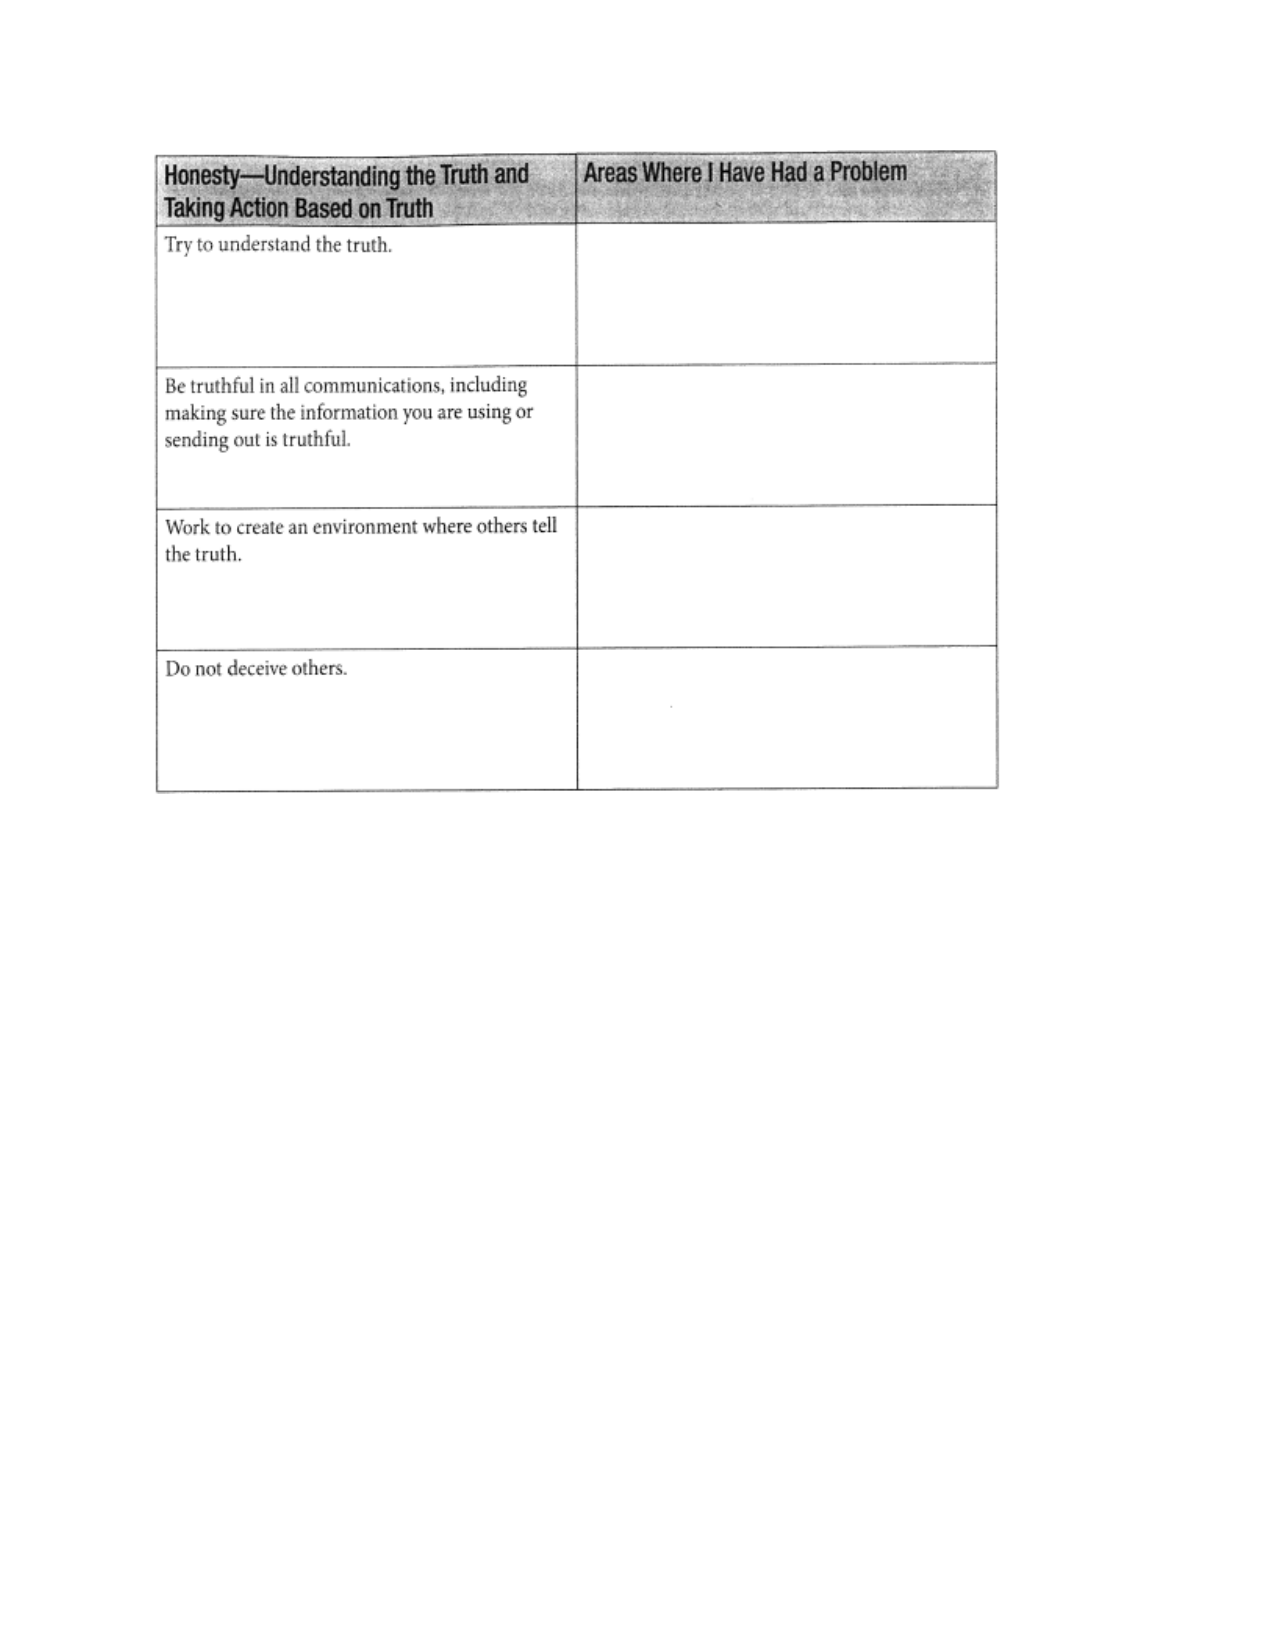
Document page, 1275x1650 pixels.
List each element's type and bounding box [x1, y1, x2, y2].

picture [150, 150, 1007, 794]
